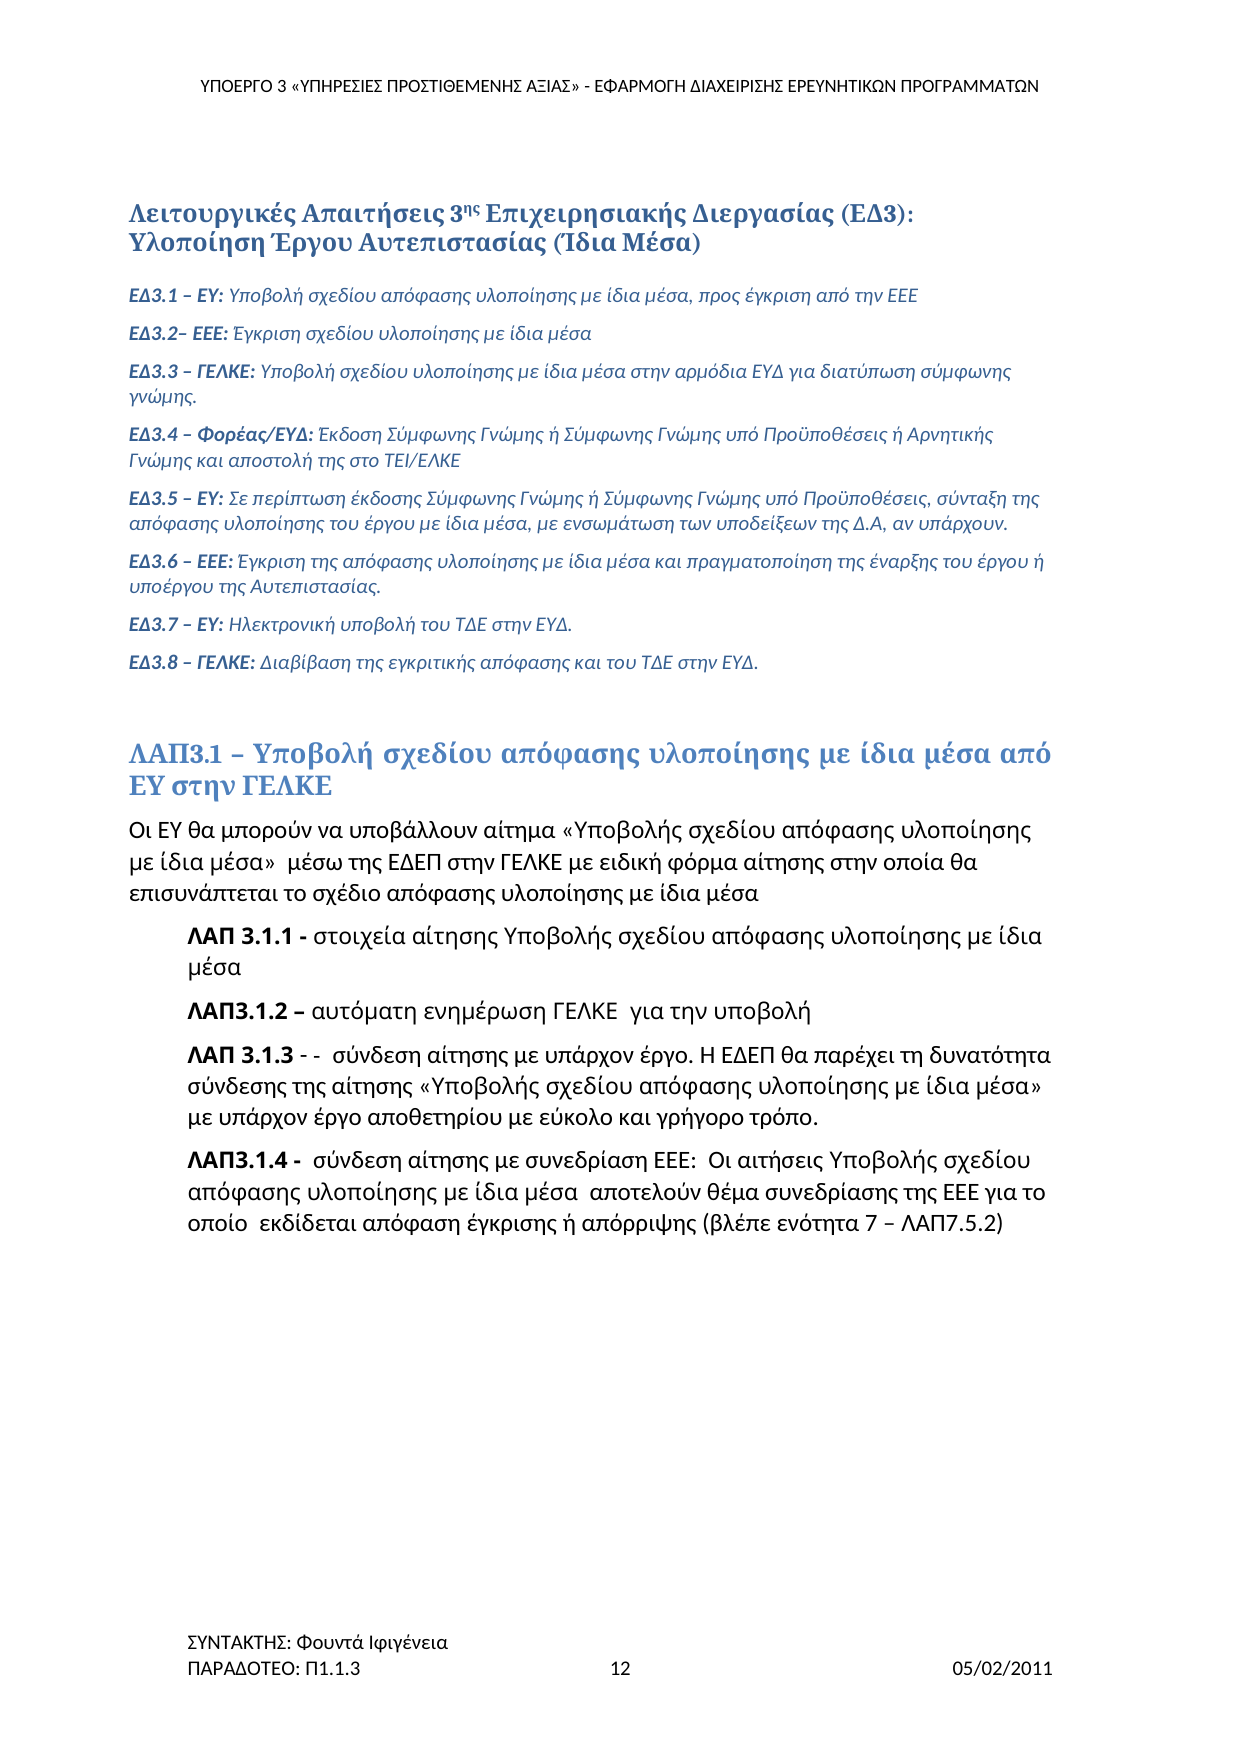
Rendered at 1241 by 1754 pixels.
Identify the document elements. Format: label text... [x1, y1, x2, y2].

text ΕΔ3.1 – ΕΥ: Υποβολή σχεδίου απόφασης υλοποίησης με ίδια μέσα, προς έγκριση από την ΕΕΕ [128, 282, 1053, 308]
text ΕΔ3.4 – Φορέας/ΕΥΔ: Έκδοση Σύμφωνης Γνώμης ή Σύμφωνης Γνώμης υπό Προϋποθέσεις ή Αρνητικής Γνώμης και αποστολή της στο ΤΕΙ/ΕΛΚΕ [128, 422, 1053, 472]
text ΕΔ3.3 – ΓΕΛΚΕ: Υποβολή σχεδίου υλοποίησης με ίδια μέσα στην αρμόδια ΕΥΔ για διατύπωση σύμφωνης γνώμης. [128, 358, 1053, 409]
text ΛΑΠ 3.1.3 - - σύνδεση αίτησης με υπάρχον έργο. Η ΕΔΕΠ θα παρέχει τη δυνατότητα σύνδεσης της αίτησης «Υποβολής σχεδίου απόφασης υλοποίησης με ίδια μέσα» με υπάρχον έργο αποθετηρίου με εύκολο και γρήγορο τρόπο. [187, 1039, 1053, 1132]
text ΛΑΠ 3.1.1 - στοιχεία αίτησης Υποβολής σχεδίου απόφασης υλοποίησης με ίδια μέσα [187, 920, 1053, 982]
text ΕΔ3.5 – ΕΥ: Σε περίπτωση έκδοσης Σύμφωνης Γνώμης ή Σύμφωνης Γνώμης υπό Προϋποθέσεις, σύνταξη της απόφασης υλοποίησης του έργου με ίδια μέσα, με ενσωμάτωση των υποδείξεων της Δ.Α, αν υπάρχουν. [128, 485, 1053, 536]
subtitle Λειτουργικές Απαιτήσεις 3ης Επιχειρησιακής Διεργασίας (ΕΔ3): Υλοποίηση Έργου Αυτεπιστασίας (Ίδια Μέσα) [128, 200, 1053, 257]
text ΛΑΠ3.1.2 – αυτόματη ενημέρωση ΓΕΛΚΕ για την υποβολή [187, 995, 1053, 1026]
text ΕΔ3.2– ΕΕΕ: Έγκριση σχεδίου υλοποίησης με ίδια μέσα [128, 320, 1053, 346]
text ΕΔ3.7 – ΕΥ: Ηλεκτρονική υποβολή του ΤΔΕ στην ΕΥΔ. [128, 612, 1053, 637]
subtitle ΛΑΠ3.1 – Υποβολή σχεδίου απόφασης υλοποίησης με ίδια μέσα από ΕΥ στην ΓΕΛΚΕ [128, 739, 1053, 802]
text ΛΑΠ3.1.4 - σύνδεση αίτησης με συνεδρίαση ΕΕΕ: Οι αιτήσεις Υποβολής σχεδίου απόφασης υλοποίησης με ίδια μέσα αποτελούν θέμα συνεδρίασης της ΕΕΕ για το οποίο εκδίδεται απόφαση έγκρισης ή απόρριψης (βλέπε ενότητα 7 – ΛΑΠ7.5.2) [187, 1144, 1053, 1237]
text Οι ΕΥ θα μπορούν να υποβάλλουν αίτημα «Υποβολής σχεδίου απόφασης υλοποίησης με ίδια μέσα» μέσω της ΕΔΕΠ στην ΓΕΛΚΕ με ειδική φόρμα αίτησης στην οποία θα επισυνάπτεται το σχέδιο απόφασης υλοποίησης με ίδια μέσα [128, 814, 1053, 907]
text ΕΔ3.8 – ΓΕΛΚΕ: Διαβίβαση της εγκριτικής απόφασης και του ΤΔΕ στην ΕΥΔ. [128, 649, 1053, 675]
text ΕΔ3.6 – ΕΕΕ: Έγκριση της απόφασης υλοποίησης με ίδια μέσα και πραγματοποίηση της έναρξης του έργου ή υποέργου της Αυτεπιστασίας. [128, 548, 1053, 599]
